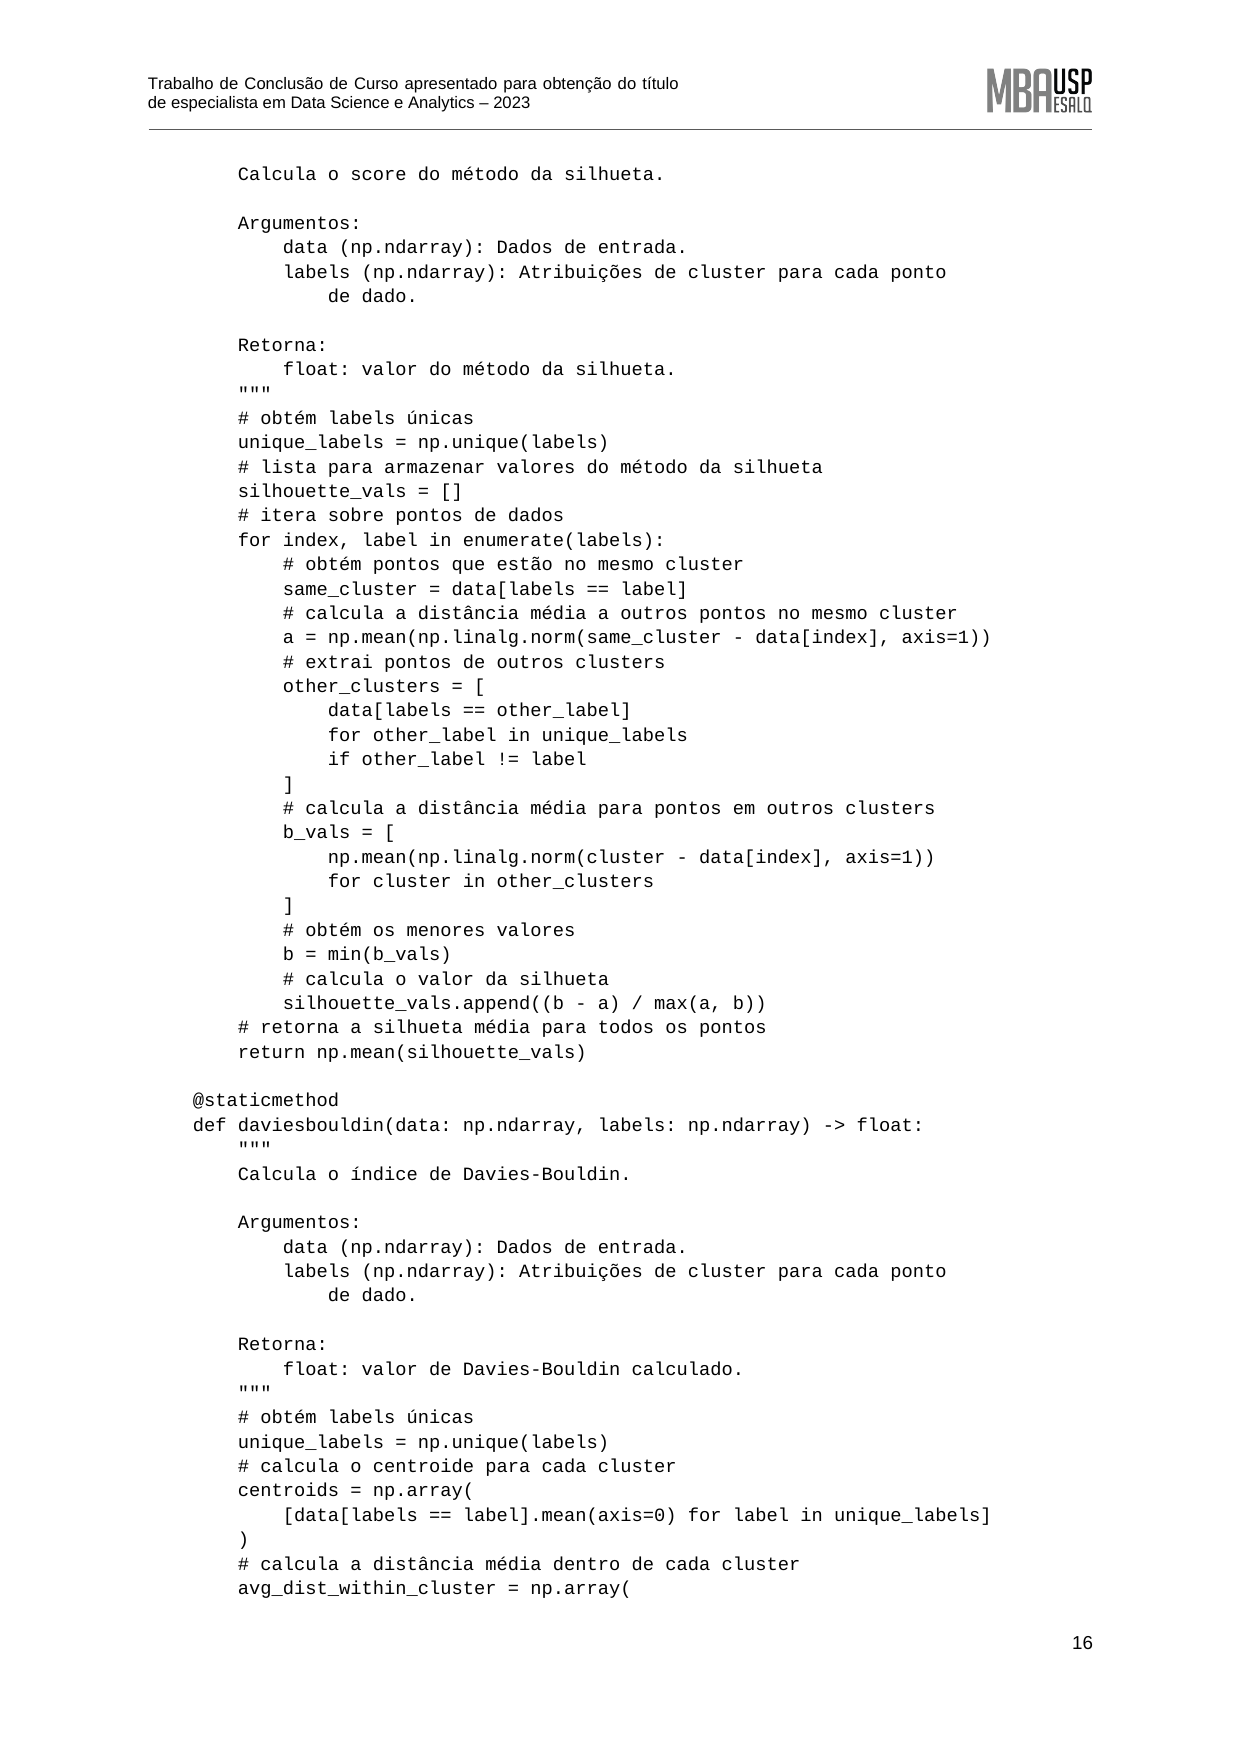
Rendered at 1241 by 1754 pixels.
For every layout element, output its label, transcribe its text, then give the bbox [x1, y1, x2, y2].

text if other_label != label [148, 750, 1092, 771]
text Argumentos: [148, 1213, 1092, 1234]
text # obtém pontos que estão no mesmo cluster [148, 555, 1092, 576]
text data (np.ndarray): Dados de entrada. [148, 1237, 1092, 1259]
text avg_dist_within_cluster = np.array( [148, 1579, 1092, 1600]
text a = np.mean(np.linalg.norm(same_cluster - data[index], axis=1)) [148, 628, 1092, 649]
text # retorna a silhueta média para todos os pontos [148, 1018, 1092, 1039]
text # obtém labels únicas [148, 1408, 1092, 1429]
picture [984, 67, 1095, 114]
text de dado. [148, 1286, 1092, 1307]
text # obtém labels únicas [148, 409, 1092, 430]
text # lista para armazenar valores do método da silhueta [148, 457, 1092, 479]
text # calcula a distância média para pontos em outros clusters [148, 799, 1092, 820]
text """ [148, 1140, 1092, 1161]
text data[labels == other_label] [148, 701, 1092, 722]
text Argumentos: [148, 214, 1092, 235]
text """ [148, 1384, 1092, 1405]
text silhouette_vals.append((b - a) / max(a, b)) [148, 994, 1092, 1015]
text for other_label in unique_labels [148, 726, 1092, 747]
text centroids = np.array( [148, 1481, 1092, 1502]
text float: valor do método da silhueta. [148, 360, 1092, 381]
text return np.mean(silhouette_vals) [148, 1042, 1092, 1064]
text labels (np.ndarray): Atribuições de cluster para cada ponto [148, 1262, 1092, 1283]
text unique_labels = np.unique(labels) [148, 1432, 1092, 1454]
text # calcula a distância média dentro de cada cluster [148, 1554, 1092, 1576]
text @staticmethod [148, 1091, 1092, 1112]
text ] [148, 774, 1092, 796]
text ] [148, 896, 1092, 917]
text Calcula o score do método da silhueta. [148, 165, 1092, 186]
text de dado. [148, 287, 1092, 308]
text Retorna: [148, 1335, 1092, 1356]
text b = min(b_vals) [148, 945, 1092, 966]
text for cluster in other_clusters [148, 872, 1092, 893]
text # calcula o valor da silhueta [148, 969, 1092, 991]
text np.mean(np.linalg.norm(cluster - data[index], axis=1)) [148, 847, 1092, 869]
text # calcula o centroide para cada cluster [148, 1457, 1092, 1478]
text other_clusters = [ [148, 677, 1092, 698]
text for index, label in enumerate(labels): [148, 531, 1092, 552]
text data (np.ndarray): Dados de entrada. [148, 238, 1092, 259]
text """ [148, 384, 1092, 406]
text Calcula o índice de Davies-Bouldin. [148, 1164, 1092, 1186]
text b_vals = [ [148, 823, 1092, 844]
text silhouette_vals = [] [148, 482, 1092, 503]
text # obtém os menores valores [148, 921, 1092, 942]
text same_cluster = data[labels == label] [148, 579, 1092, 601]
text # itera sobre pontos de dados [148, 506, 1092, 527]
text unique_labels = np.unique(labels) [148, 433, 1092, 454]
text [data[labels == label].mean(axis=0) for label in unique_labels] [148, 1506, 1092, 1527]
text Retorna: [148, 336, 1092, 357]
text # calcula a distância média a outros pontos no mesmo cluster [148, 604, 1092, 625]
text labels (np.ndarray): Atribuições de cluster para cada ponto [148, 262, 1092, 284]
text ) [148, 1530, 1092, 1551]
text def daviesbouldin(data: np.ndarray, labels: np.ndarray) -> float: [148, 1116, 1092, 1137]
text # extrai pontos de outros clusters [148, 652, 1092, 674]
text float: valor de Davies-Bouldin calculado. [148, 1359, 1092, 1381]
